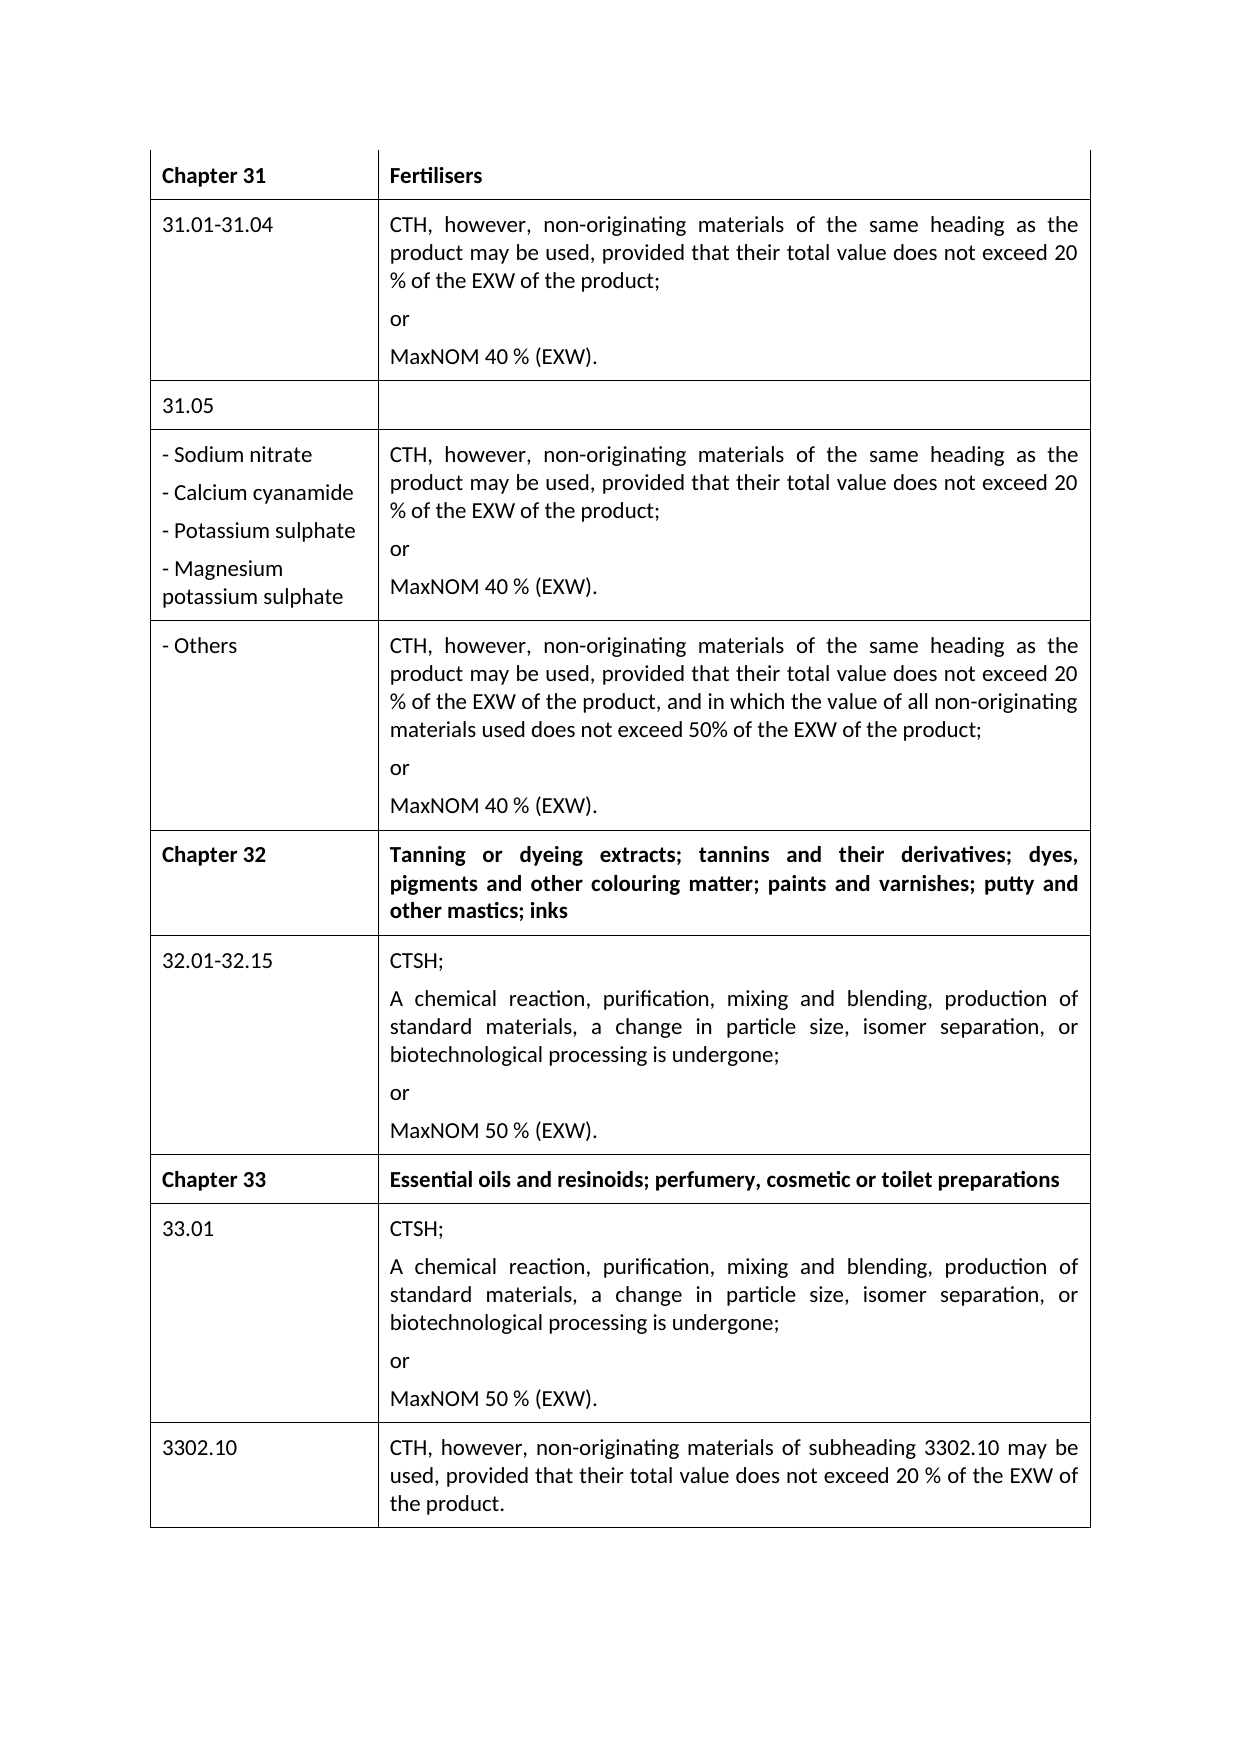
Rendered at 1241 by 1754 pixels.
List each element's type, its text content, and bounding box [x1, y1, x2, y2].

table_cell CTH, however, non-originating materials of subheading 3302.10 may be used, provided that their total value does not exceed 20 % of the EXW of the product. [379, 1423, 1090, 1527]
table_cell 32.01-32.15 [151, 936, 378, 1154]
table_cell [379, 381, 1090, 429]
table_cell CTH, however, non-originating materials of the same heading as the product may be used, provided that their total value does not exceed 20 % of the EXW of the product, and in which the value of all non-originating materials used does not exceed 50% of the EXW of the product; or MaxNOM 40 % (EXW). [379, 621, 1090, 829]
table_cell CTH, however, non-originating materials of the same heading as the product may be used, provided that their total value does not exceed 20 % of the EXW of the product; or MaxNOM 40 % (EXW). [379, 430, 1090, 620]
table_cell 31.05 [151, 381, 378, 429]
table_cell Chapter 31 [151, 150, 378, 199]
table_cell Chapter 33 [151, 1155, 378, 1203]
table_cell - Others [151, 621, 378, 829]
table_cell 31.01-31.04 [151, 200, 378, 380]
table_cell CTH, however, non-originating materials of the same heading as the product may be used, provided that their total value does not exceed 20 % of the EXW of the product; or MaxNOM 40 % (EXW). [379, 200, 1090, 380]
table_cell Essential oils and resinoids; perfumery, cosmetic or toilet preparations [379, 1155, 1090, 1203]
table_cell 3302.10 [151, 1423, 378, 1527]
table_cell Chapter 32 [151, 831, 378, 935]
table_cell - Sodium nitrate - Calcium cyanamide - Potassium sulphate - Magnesium potassium sulphate [151, 430, 378, 620]
table_cell 33.01 [151, 1204, 378, 1422]
table_cell Tanning or dyeing extracts; tannins and their derivatives; dyes, pigments and other colouring matter; paints and varnishes; putty and other mastics; inks [379, 831, 1090, 935]
table_cell Fertilisers [379, 150, 1090, 199]
